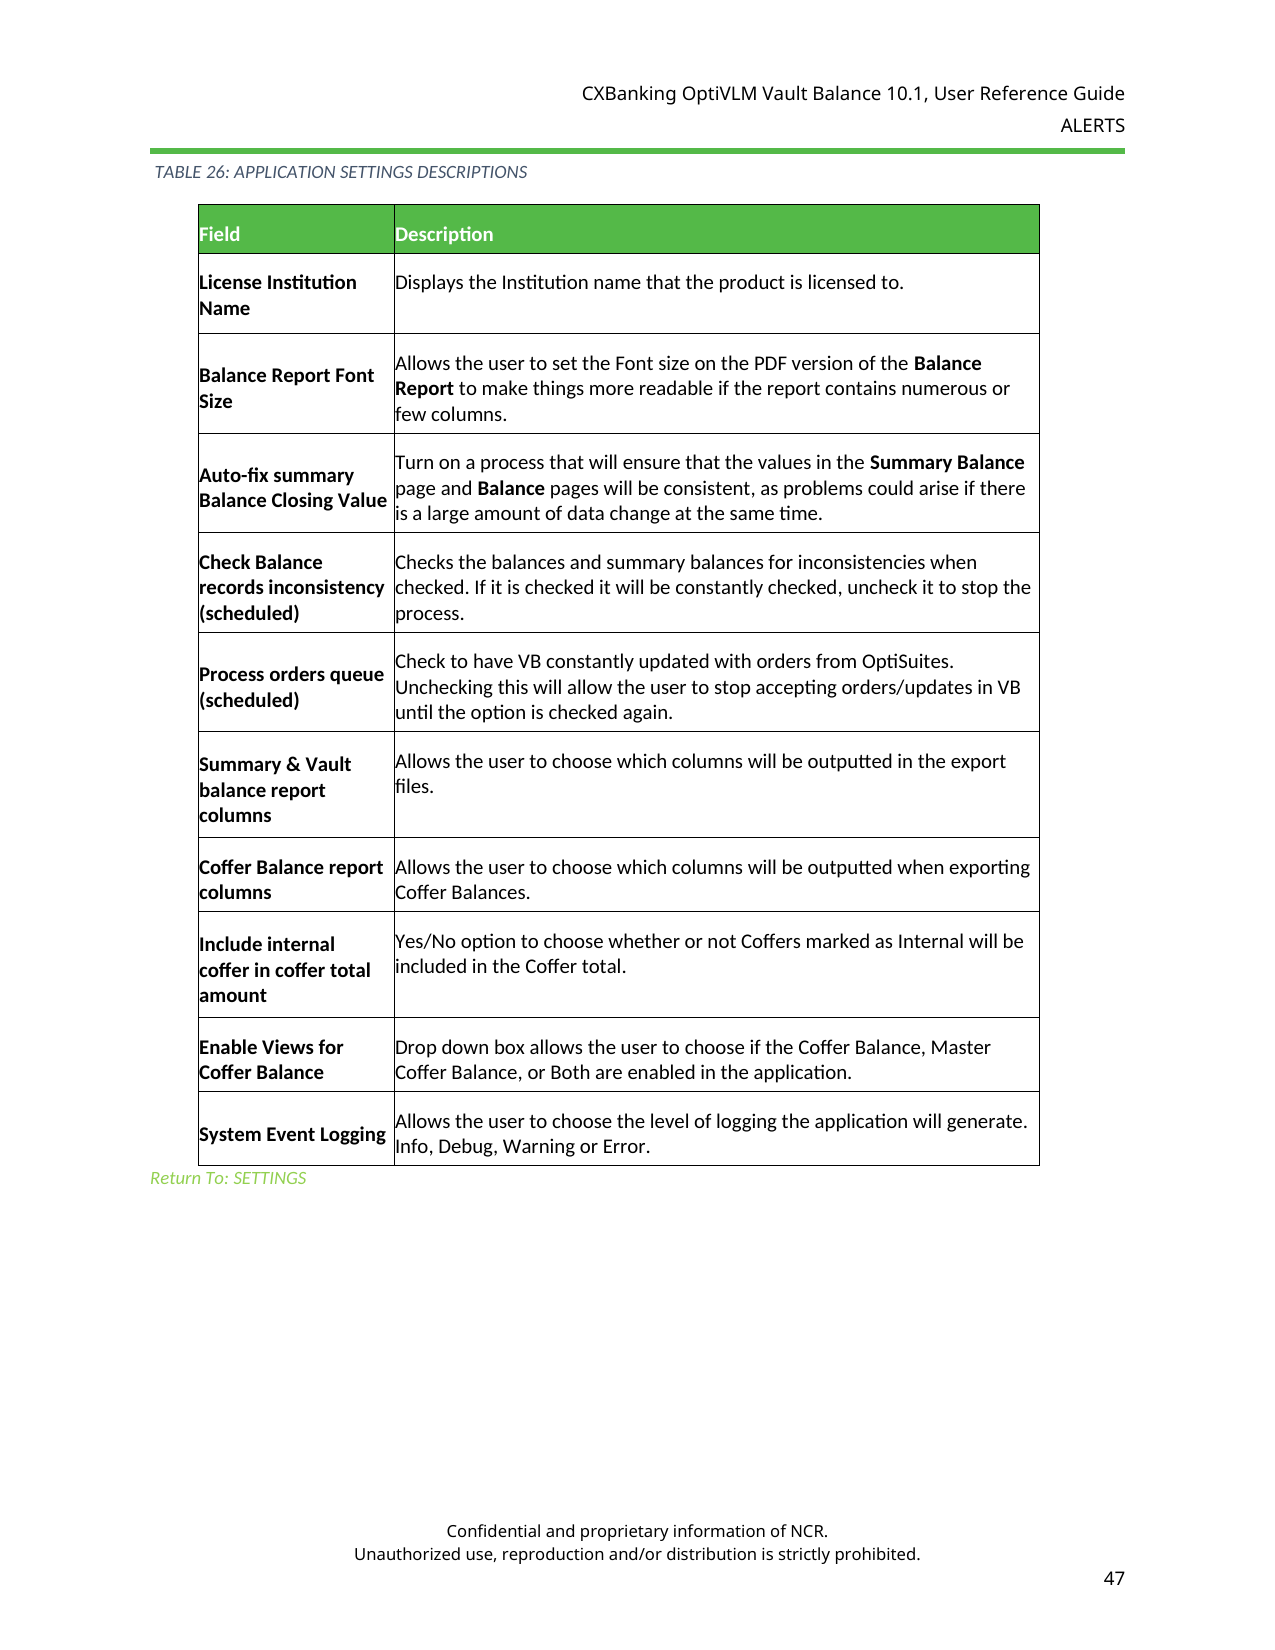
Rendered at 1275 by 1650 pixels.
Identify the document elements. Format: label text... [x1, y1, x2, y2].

table_cell License Institution Name [199, 254, 394, 333]
table_cell Coffer Balance report columns [199, 838, 394, 911]
table_cell System Event Logging [199, 1092, 394, 1165]
text TABLE 26: APPLICATION SETTINGS DESCRIPTIONS [150, 160, 1125, 183]
table_cell Auto-fix summary Balance Closing Value [199, 434, 394, 532]
table_cell Drop down box allows the user to choose if the Coffer Balance, Master Coffer Balance, or Both are enabled in the application. [395, 1018, 1039, 1091]
table_cell Allows the user to choose which columns will be outputted in the export files. [395, 732, 1039, 837]
table_cell Allows the user to choose the level of logging the application will generate. Info, Debug, Warning or Error. [395, 1092, 1039, 1165]
table_cell Process orders queue (scheduled) [199, 633, 394, 731]
table_cell Summary & Vault balance report columns [199, 732, 394, 837]
table_cell Allows the user to set the Font size on the PDF version of the Balance Report to make things more readable if the report contains numerous or few columns. [395, 334, 1039, 432]
table_header Description [395, 205, 1039, 253]
table_cell Include internal coffer in coffer total amount [199, 912, 394, 1017]
table_header Field [199, 205, 394, 253]
table_cell Displays the Institution name that the product is licensed to. [395, 254, 1039, 333]
table_cell Check Balance records inconsistency (scheduled) [199, 533, 394, 632]
table_cell Turn on a process that will ensure that the values in the Summary Balance page and Balance pages will be consistent, as problems could arise if there is a large amount of data change at the same time. [395, 434, 1039, 532]
table_cell Allows the user to choose which columns will be outputted when exporting Coffer Balances. [395, 838, 1039, 911]
table_cell Check to have VB constantly updated with orders from OptiSuites. Unchecking this will allow the user to stop accepting orders/updates in VB until the option is checked again. [395, 633, 1039, 731]
table_cell Enable Views for Coffer Balance [199, 1018, 394, 1091]
table_cell Yes/No option to choose whether or not Coffers marked as Internal will be included in the Coffer total. [395, 912, 1039, 1017]
text Return To: SETTINGS [150, 1166, 1125, 1189]
table_cell Checks the balances and summary balances for inconsistencies when checked. If it is checked it will be constantly checked, uncheck it to stop the process. [395, 533, 1039, 632]
table_cell Balance Report Font Size [199, 334, 394, 432]
